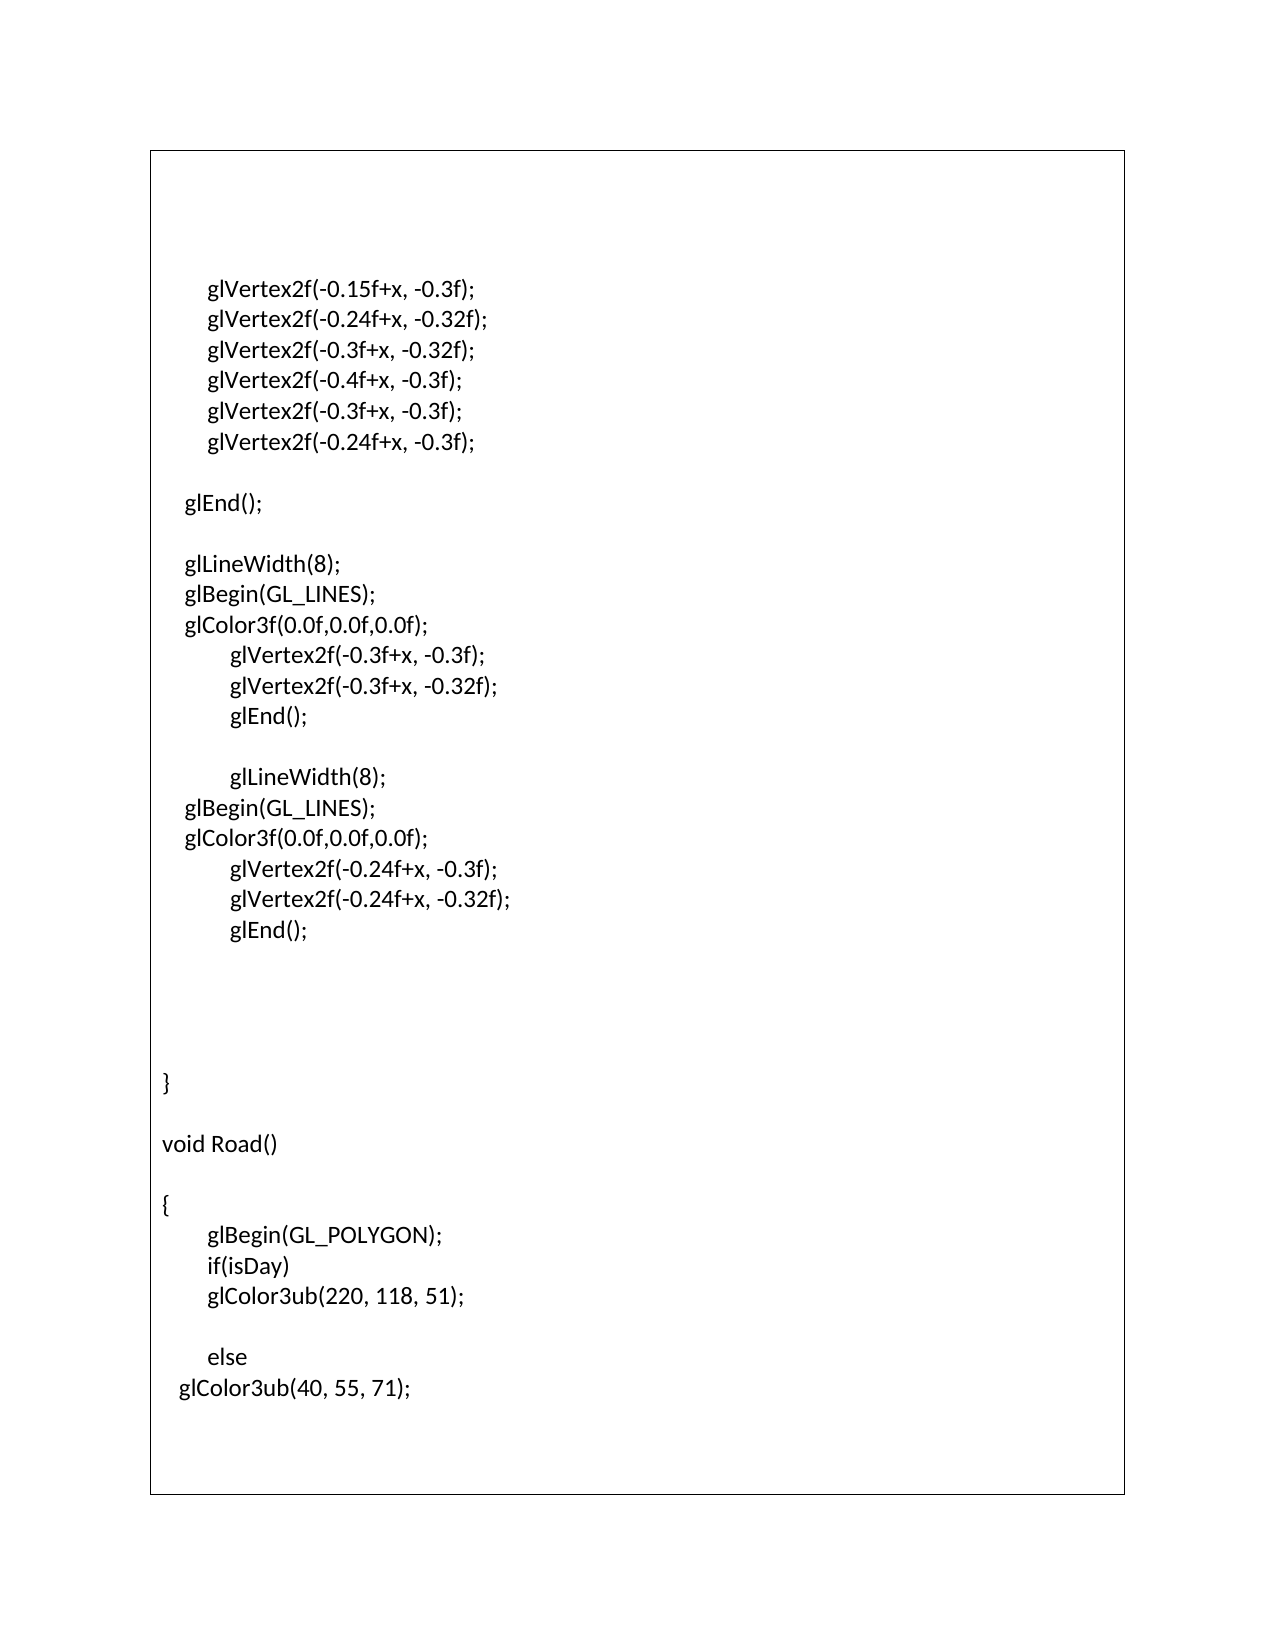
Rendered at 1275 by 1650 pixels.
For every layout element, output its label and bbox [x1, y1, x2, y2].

table_cell [151, 151, 1124, 1494]
